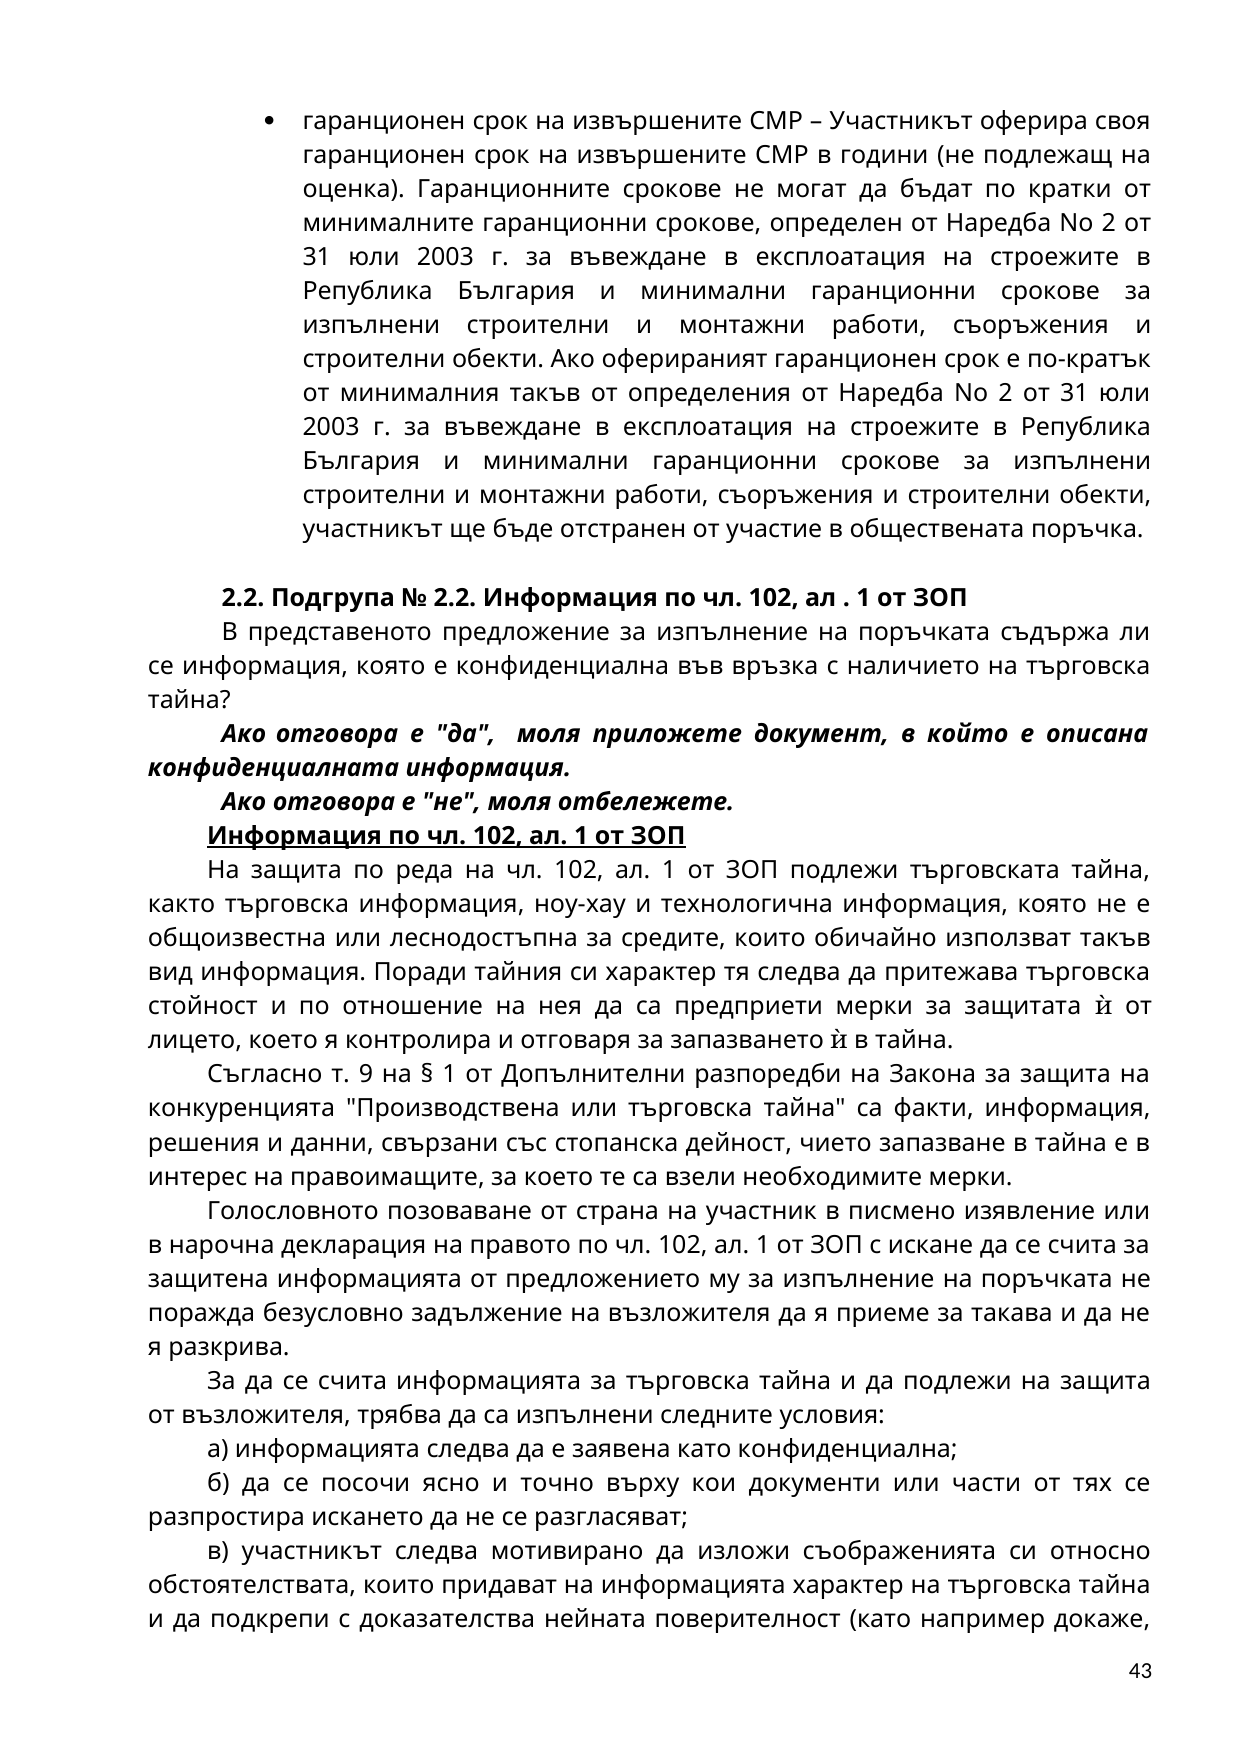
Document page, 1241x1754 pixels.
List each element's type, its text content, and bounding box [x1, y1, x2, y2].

text Голословното позоваване от страна на участник в писмено изявление или в нарочна декларация на правото по чл. 102, ал. 1 от ЗОП с искане да се счита за защитена информацията от предложението му за изпълнение на поръчката не поражда безусловно задължение на възложителя да я приеме за такава и да не я разкрива. [148, 1192, 1152, 1363]
list гаранционен срок на извършените СМР – Участникът оферира своя гаранционен срок на извършените СМР в години (не подлежащ на оценка). Гаранционните срокове не могат да бъдат по кратки от минималните гаранционни срокове, определен от Наредба No 2 от 31 юли 2003 г. за въвеждане в експлоатация на строежите в Република България и минимални гаранционни срокове за изпълнени строителни и монтажни работи, съоръжения и строителни обекти. Ако оферираният гаранционен срок е по-кратък от минималния такъв от определения от Наредба No 2 от 31 юли 2003 г. за въвеждане в експлоатация на строежите в Република България и минимални гаранционни срокове за изпълнени строителни и монтажни работи, съоръжения и строителни обекти, участникът ще бъде отстранен от участие в обществената поръчка. [265, 102, 1152, 545]
text Ако отговора е "да", моля приложете документ, в който е описана конфиденциалната информация. [148, 715, 1152, 783]
text Съгласно т. 9 на § 1 от Допълнителни разпоредби на Закона за защита на конкуренцията "Производствена или търговска тайна" са факти, информация, решения и данни, свързани със стопанска дейност, чието запазване в тайна е в интерес на правоимащите, за което те са взели необходимите мерки. [148, 1056, 1152, 1192]
text На защита по реда на чл. 102, ал. 1 от ЗОП подлежи търговската тайна, както търговска информация, ноу-хау и технологична информация, която не е общоизвестна или леснодостъпна за средите, които обичайно използват такъв вид информация. Поради тайния си характер тя следва да притежава търговска стойност и по отношение на нея да са предприети мерки за защитата ѝ от лицето, което я контролира и отговаря за запазването ѝ в тайна. [148, 852, 1152, 1056]
text В представеното предложение за изпълнение на поръчката съдържа ли се информация, която е конфиденциална във връзка с наличието на търговска тайна? [148, 613, 1152, 715]
text Ако отговора е "не", моля отбележете. [148, 783, 1152, 818]
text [148, 1533, 1152, 1635]
text а) информацията следва да е заявена като конфиденциална; [148, 1431, 1152, 1465]
text 2.2. Подгрупа № 2.2. Информация по чл. 102, ал . 1 от ЗОП [148, 579, 1152, 613]
text За да се счита информацията за търговска тайна и да подлежи на защита от възложителя, трябва да са изпълнени следните условия: [148, 1363, 1152, 1431]
text Информация по чл. 102, ал. 1 от ЗОП [133, 818, 1152, 852]
text б) да се посочи ясно и точно върху кои документи или части от тях се разпростира искането да не се разгласяват; [148, 1465, 1152, 1533]
